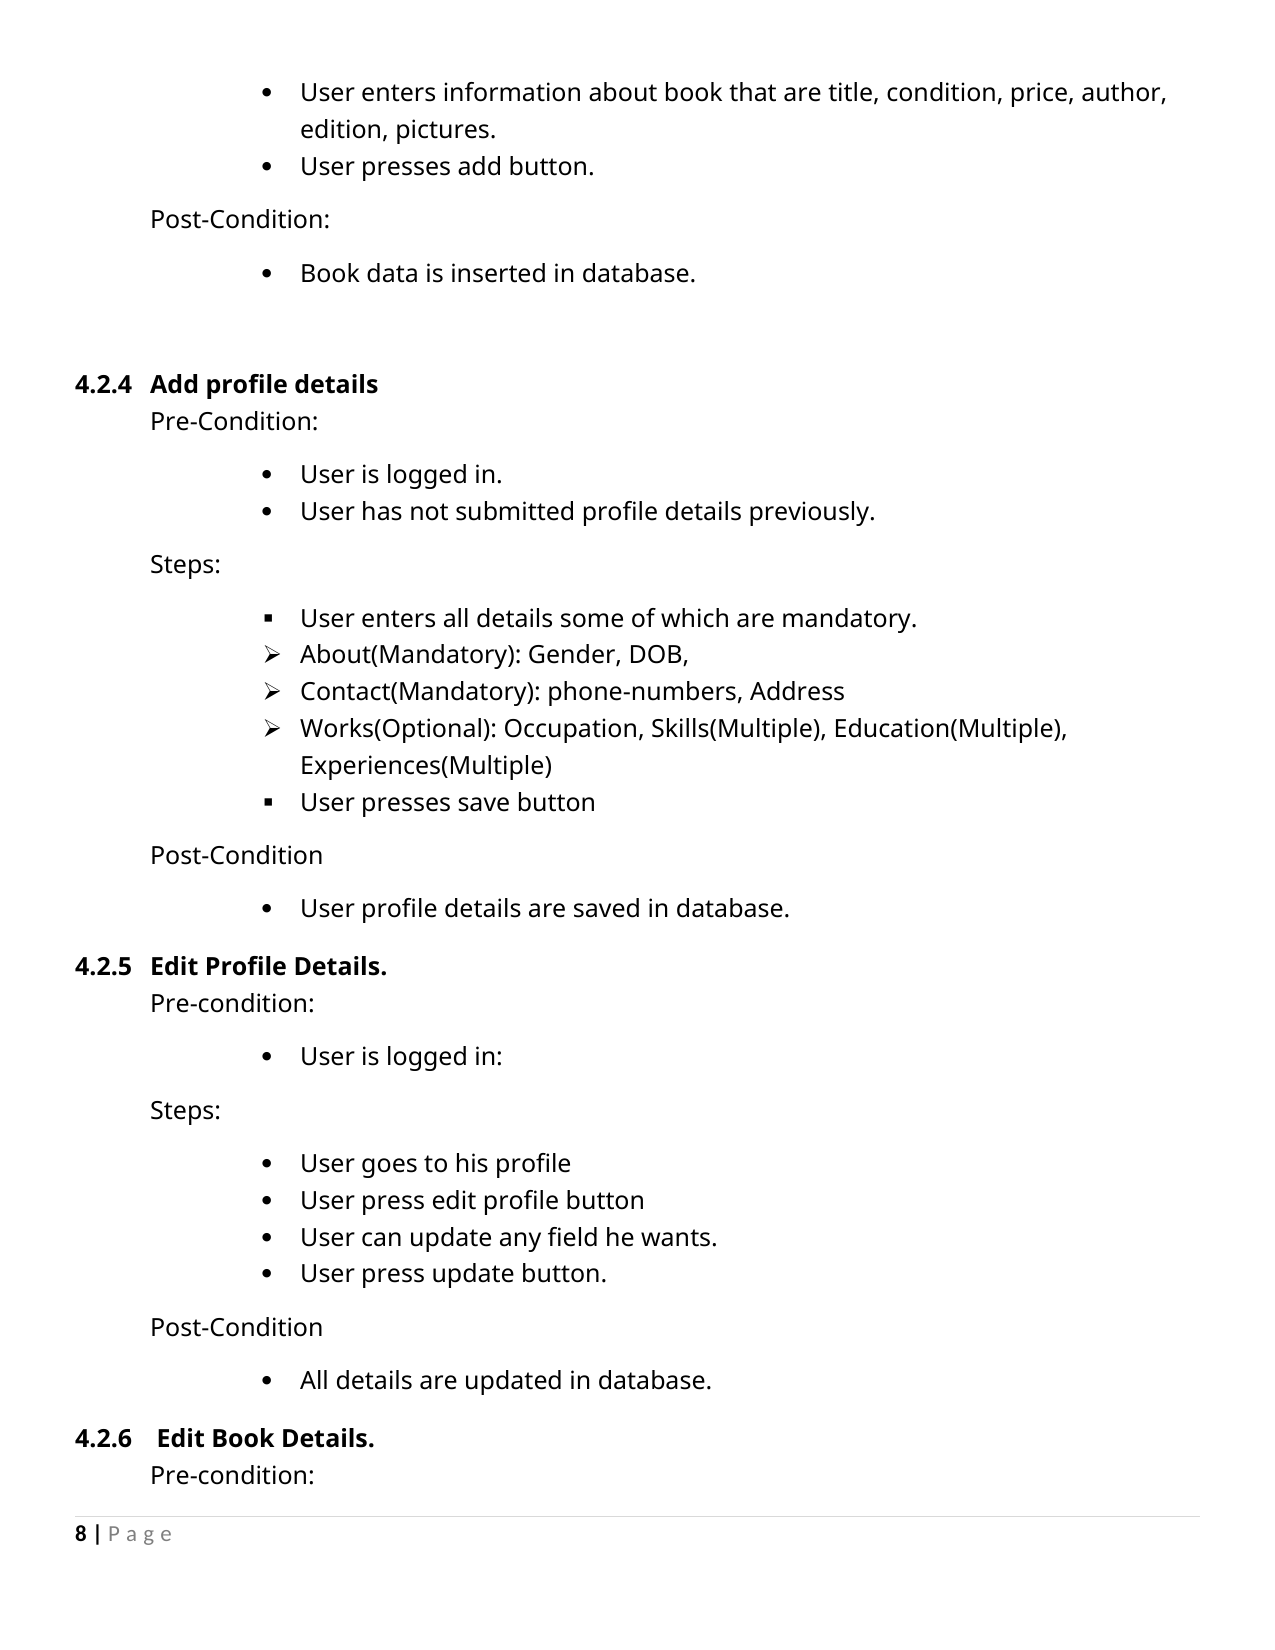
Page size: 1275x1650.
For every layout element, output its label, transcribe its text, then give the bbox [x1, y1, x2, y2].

list User has not submitted profile details previously. [262, 493, 1200, 527]
list User is logged in: [262, 1039, 1200, 1073]
text Pre-Condition: [75, 403, 1200, 437]
list All details are updated in database. [262, 1363, 1200, 1397]
text Post-Condition: [75, 202, 1200, 236]
list Works(Optional): Occupation, Skills(Multiple), Education(Multiple), Experiences(Multiple) [262, 711, 1200, 781]
text Post-Condition [75, 838, 1200, 872]
text Post-Condition [75, 1309, 1200, 1343]
list User enters information about book that are title, condition, price, author, edition, pictures. [262, 75, 1200, 146]
list User is logged in. [262, 457, 1200, 491]
list Contact(Mandatory): phone-numbers, Address [262, 674, 1200, 708]
subtitle Edit Book Details. [75, 1421, 1200, 1454]
list User profile details are saved in database. [262, 891, 1200, 925]
list User presses save button [262, 784, 1200, 818]
list User enters all details some of which are mandatory. [262, 600, 1200, 634]
subtitle Edit Profile Details. [75, 949, 1200, 983]
list User press edit profile button [262, 1182, 1200, 1217]
list User can update any field he wants. [262, 1219, 1200, 1253]
list User press update button. [262, 1256, 1200, 1290]
text Steps: [75, 1092, 1200, 1126]
list About(Mandatory): Gender, DOB, [262, 637, 1200, 671]
list User goes to his profile [262, 1146, 1200, 1180]
list Book data is inserted in database. [262, 255, 1200, 289]
subtitle Add profile details [75, 366, 1200, 401]
list User presses add button. [262, 148, 1200, 183]
text Pre-condition: [75, 985, 1200, 1019]
text Pre-condition: [75, 1457, 1200, 1491]
text Steps: [75, 547, 1200, 581]
